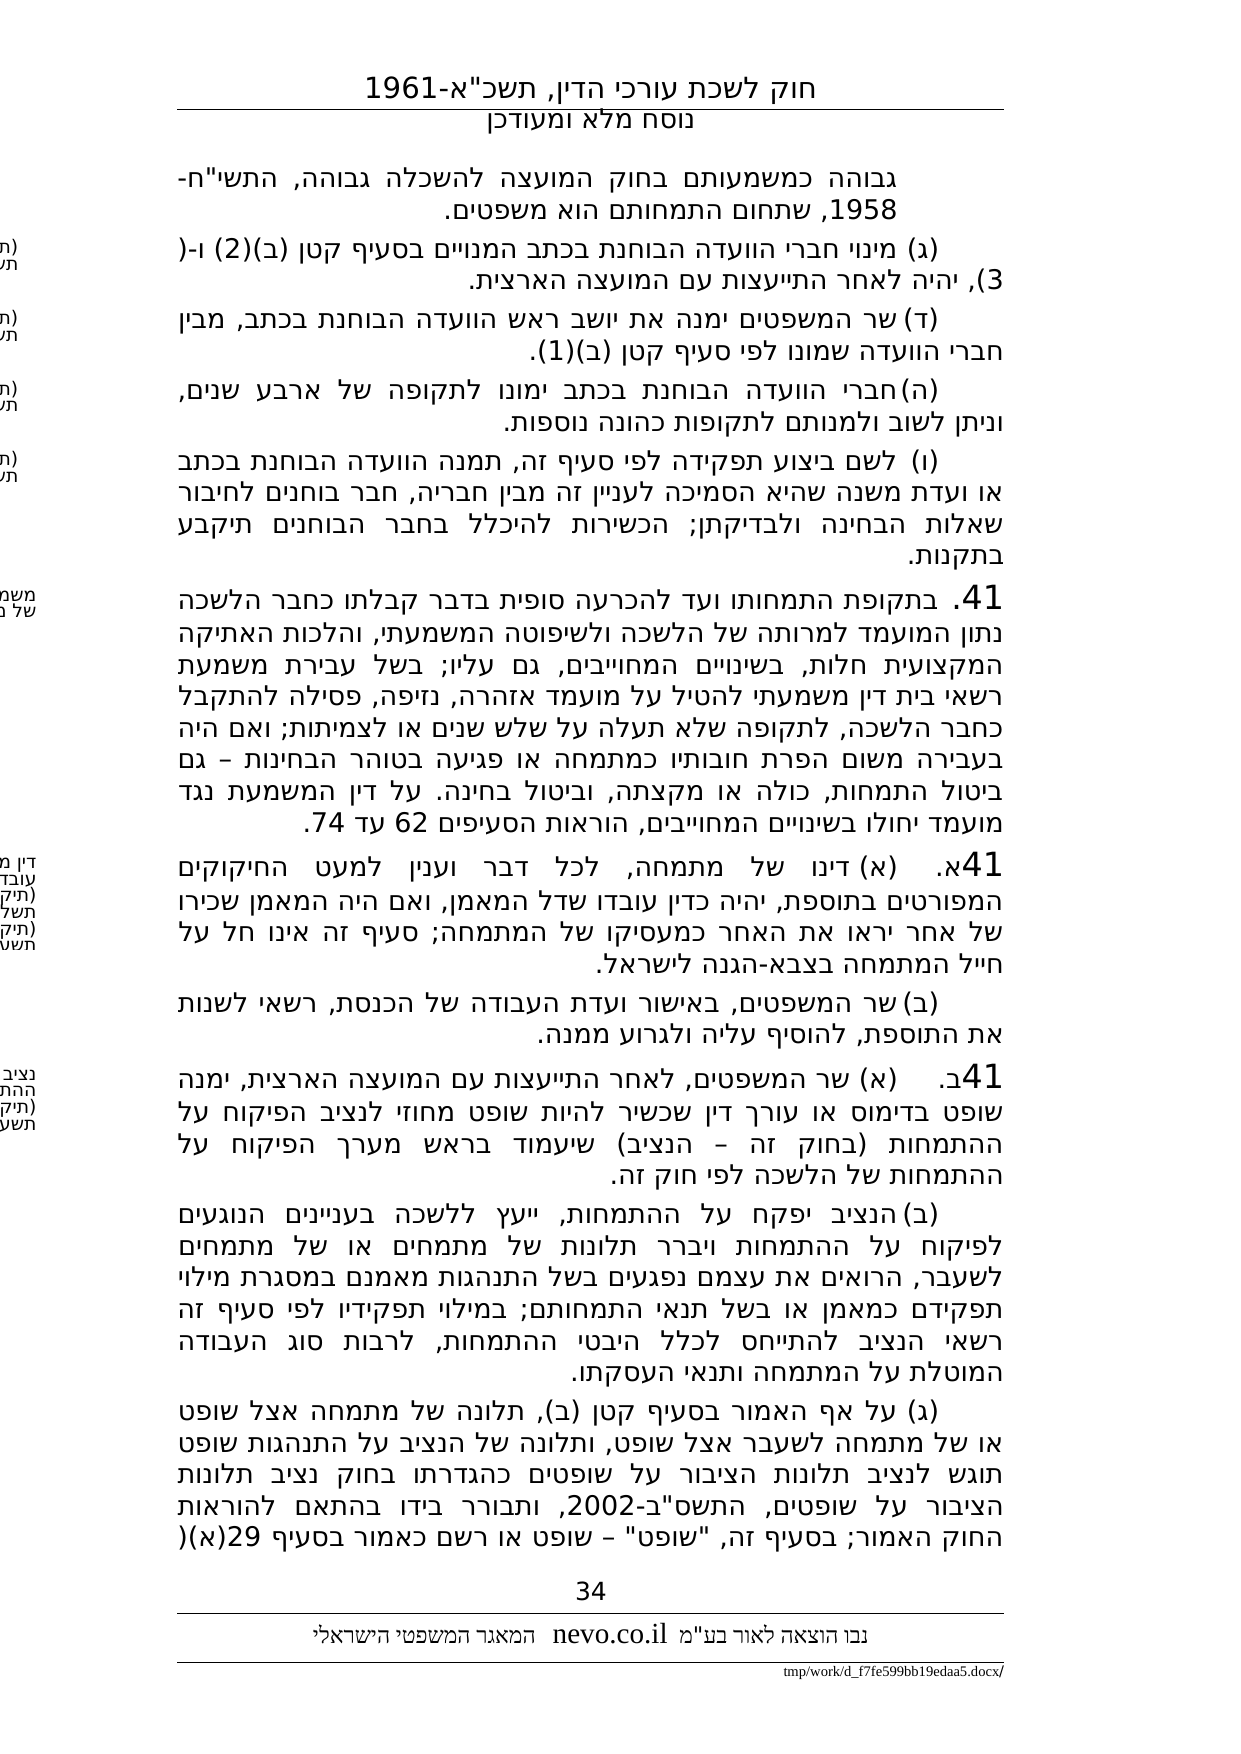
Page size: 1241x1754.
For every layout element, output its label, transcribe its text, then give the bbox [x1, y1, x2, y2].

text 41א. (א) דינו של מתמחה, לכל דבר וענין למעט החיקוקים המפורטים בתוספת, יהיה כדין עובדו שדל המאמן, ואם היה המאמן שכירו של אחר יראו את האחר כמעסיקו של המתמחה; סעיף זה אינו חל על חייל המתמחה בצבא-הגנה לישראל. [177, 846, 1004, 979]
text (ד) שר המשפטים ימנה את יושב ראש הוועדה הבוחנת בכתב, מבין חברי הוועדה שמונו לפי סעיף קטן (ב)(1). [177, 304, 1004, 367]
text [177, 1396, 1004, 1553]
text 41ב. (א) שר המשפטים, לאחר התייעצות עם המועצה הארצית, ימנה שופט בדימוס או עורך דין שכשיר להיות שופט מחוזי לנציב הפיקוח על ההתמחות (בחוק זה – הנציב) שיעמוד בראש מערך הפיקוח על ההתמחות של הלשכה לפי חוק זה. [177, 1058, 1004, 1191]
text (ה) חברי הוועדה הבוחנת בכתב ימונו לתקופה של ארבע שנים, וניתן לשוב ולמנותם לתקופות כהונה נוספות. [177, 374, 1004, 437]
text (ב) שר המשפטים, באישור ועדת העבודה של הכנסת, רשאי לשנות את התוספת, להוסיף עליה ולגרוע ממנה. [177, 987, 1004, 1050]
text (ב) הנציב יפקח על ההתמחות, ייעץ ללשכה בעניינים הנוגעים לפיקוח על ההתמחות ויברר תלונות של מתמחים או של מתמחים לשעבר, הרואים את עצמם נפגעים בשל התנהגות מאמנם במסגרת מילוי תפקידם כמאמן או בשל תנאי התמחותם; במילוי תפקידיו לפי סעיף זה רשאי הנציב להתייחס לכלל היבטי ההתמחות, לרבות סוג העבודה המוטלת על המתמחה ותנאי העסקתו. [177, 1199, 1004, 1388]
text (ו) לשם ביצוע תפקידה לפי סעיף זה, תמנה הוועדה הבוחנת בכתב או ועדת משנה שהיא הסמיכה לעניין זה מבין חבריה, חבר בוחנים לחיבור שאלות הבחינה ולבדיקתן; הכשירות להיכלל בחבר הבוחנים תיקבע בתקנות. [177, 445, 1004, 571]
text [177, 162, 898, 226]
text (ג) מינוי חברי הוועדה הבוחנת בכתב המנויים בסעיף קטן (ב)(2) ו-(3), יהיה לאחר התייעצות עם המועצה הארצית. [177, 233, 1004, 296]
text 41. בתקופת התמחותו ועד להכרעה סופית בדבר קבלתו כחבר הלשכה נתון המועמד למרותה של הלשכה ולשיפוטה המשמעתי, והלכות האתיקה המקצועית חלות, בשינויים המחוייבים, גם עליו; בשל עבירת משמעת רשאי בית דין משמעתי להטיל על מועמד אזהרה, נזיפה, פסילה להתקבל כחבר הלשכה, לתקופה שלא תעלה על שלש שנים או לצמיתות; ואם היה בעבירה משום הפרת חובותיו כמתמחה או פגיעה בטוהר הבחינות – גם ביטול התמחות, כולה או מקצתה, וביטול בחינה. על דין המשמעת נגד מועמד יחולו בשינויים המחוייבים, הוראות הסעיפים 62 עד 74. [177, 579, 1004, 838]
